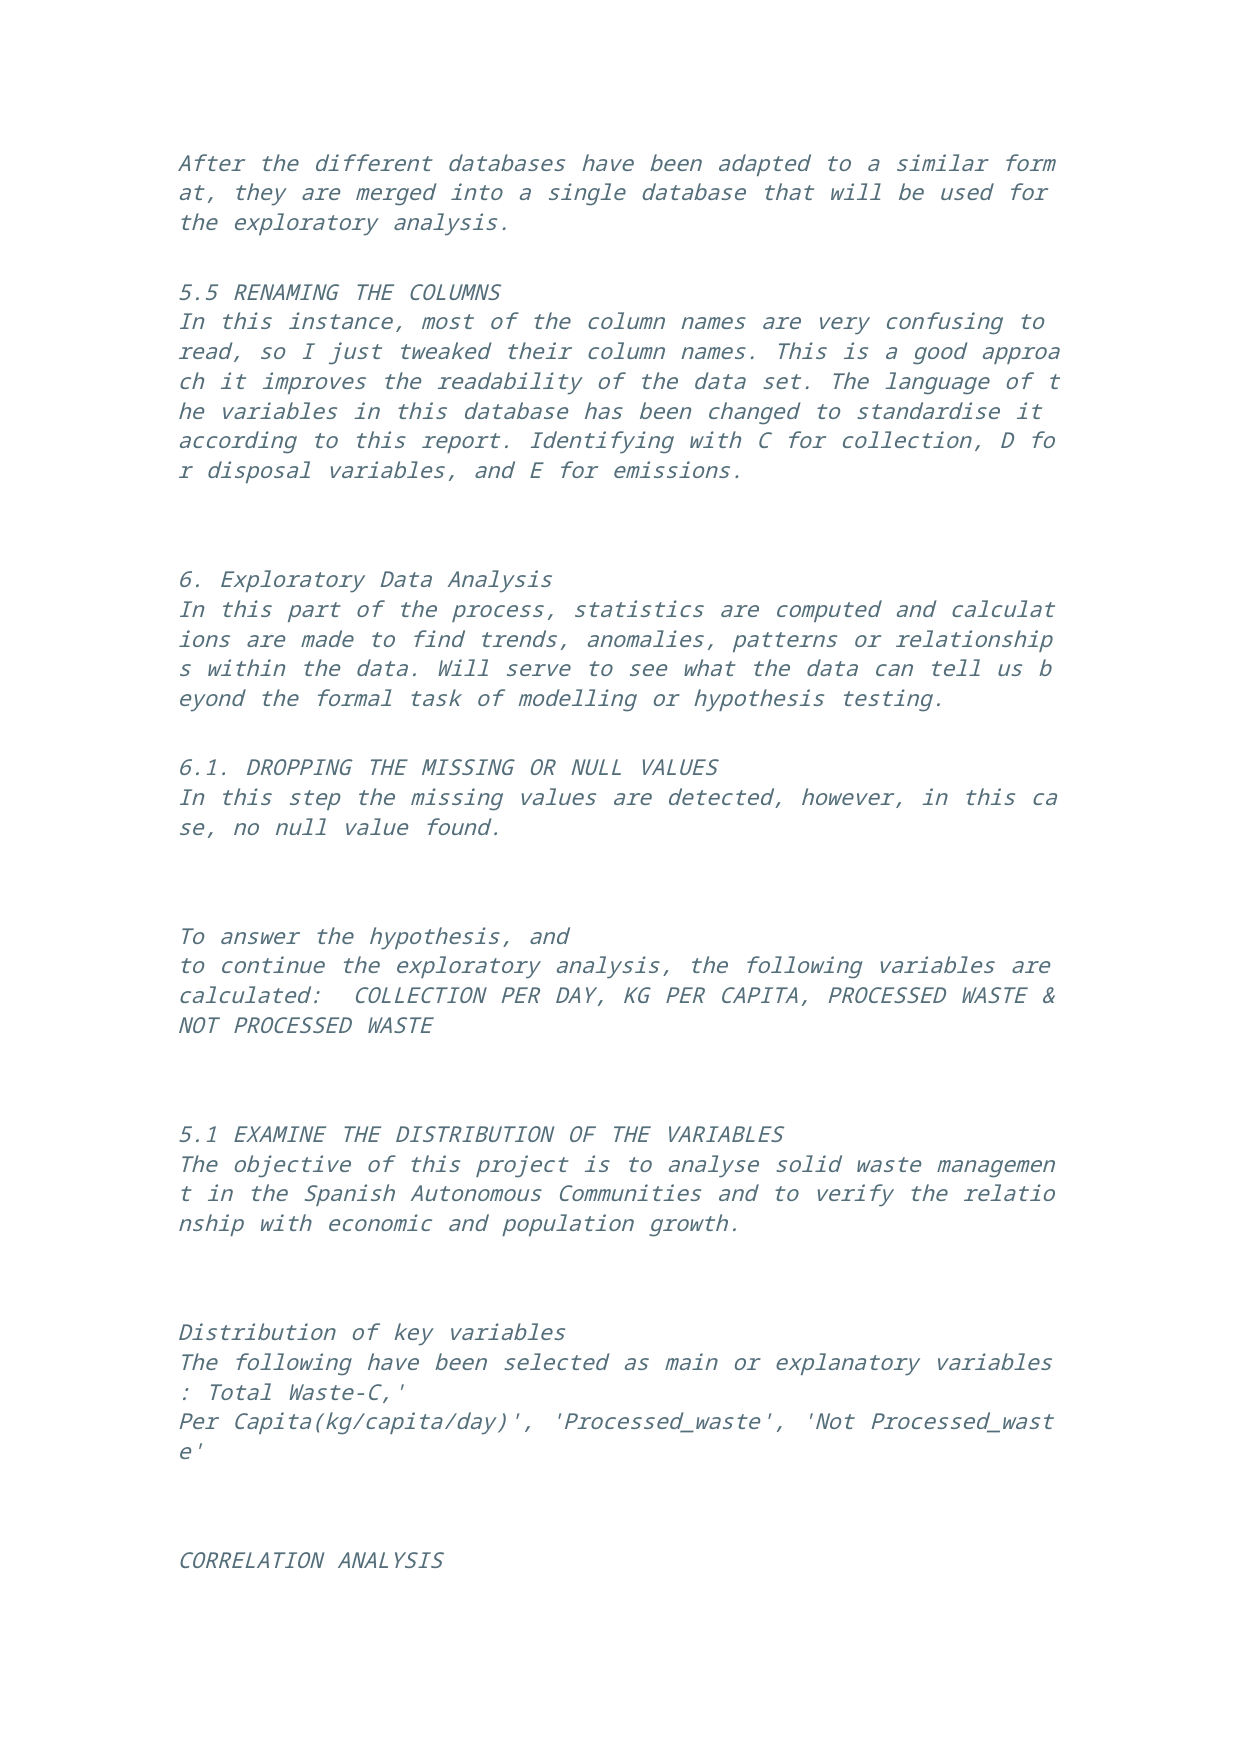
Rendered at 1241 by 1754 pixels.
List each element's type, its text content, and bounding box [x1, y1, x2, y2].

text 6. Exploratory Data Analysis [177, 564, 1063, 594]
text 5.5 RENAMING THE COLUMNS [177, 276, 1063, 306]
text CORRELATION ANALYSIS [177, 1545, 1063, 1575]
text In this instance, most of the column names are very confusing to read, so I just tweaked their column names. This is a good approach it improves the readability of the data set. The language of the variables in this database has been changed to standardise it according to this report. Identifying with C for collection, D for disposal variables, and E for emissions. [177, 306, 1063, 485]
text The objective of this project is to analyse solid waste management in the Spanish Autonomous Communities and to verify the relationship with economic and population growth. [177, 1149, 1063, 1238]
text In this part of the process, statistics are computed and calculations are made to find trends, anomalies, patterns or relationships within the data. Will serve to see what the data can tell us beyond the formal task of modelling or hypothesis testing. [177, 594, 1063, 713]
text 6.1. DROPPING THE MISSING OR NULL VALUES [177, 752, 1063, 782]
text Distribution of key variables [177, 1317, 1063, 1347]
text The following have been selected as main or explanatory variables: Total Waste-C,' Per Capita(kg/capita/day)', 'Processed_waste', 'Not Processed_waste' [177, 1347, 1063, 1466]
text To answer the hypothesis, and to continue the exploratory analysis, the following variables are calculated: COLLECTION PER DAY, KG PER CAPITA, PROCESSED WASTE & NOT PROCESSED WASTE [177, 921, 1063, 1040]
text After the different databases have been adapted to a similar format, they are merged into a single database that will be used for the exploratory analysis. [177, 148, 1063, 237]
text 5.1 EXAMINE THE DISTRIBUTION OF THE VARIABLES [177, 1119, 1063, 1149]
text In this step the missing values are detected, however, in this case, no null value found. [177, 782, 1063, 842]
